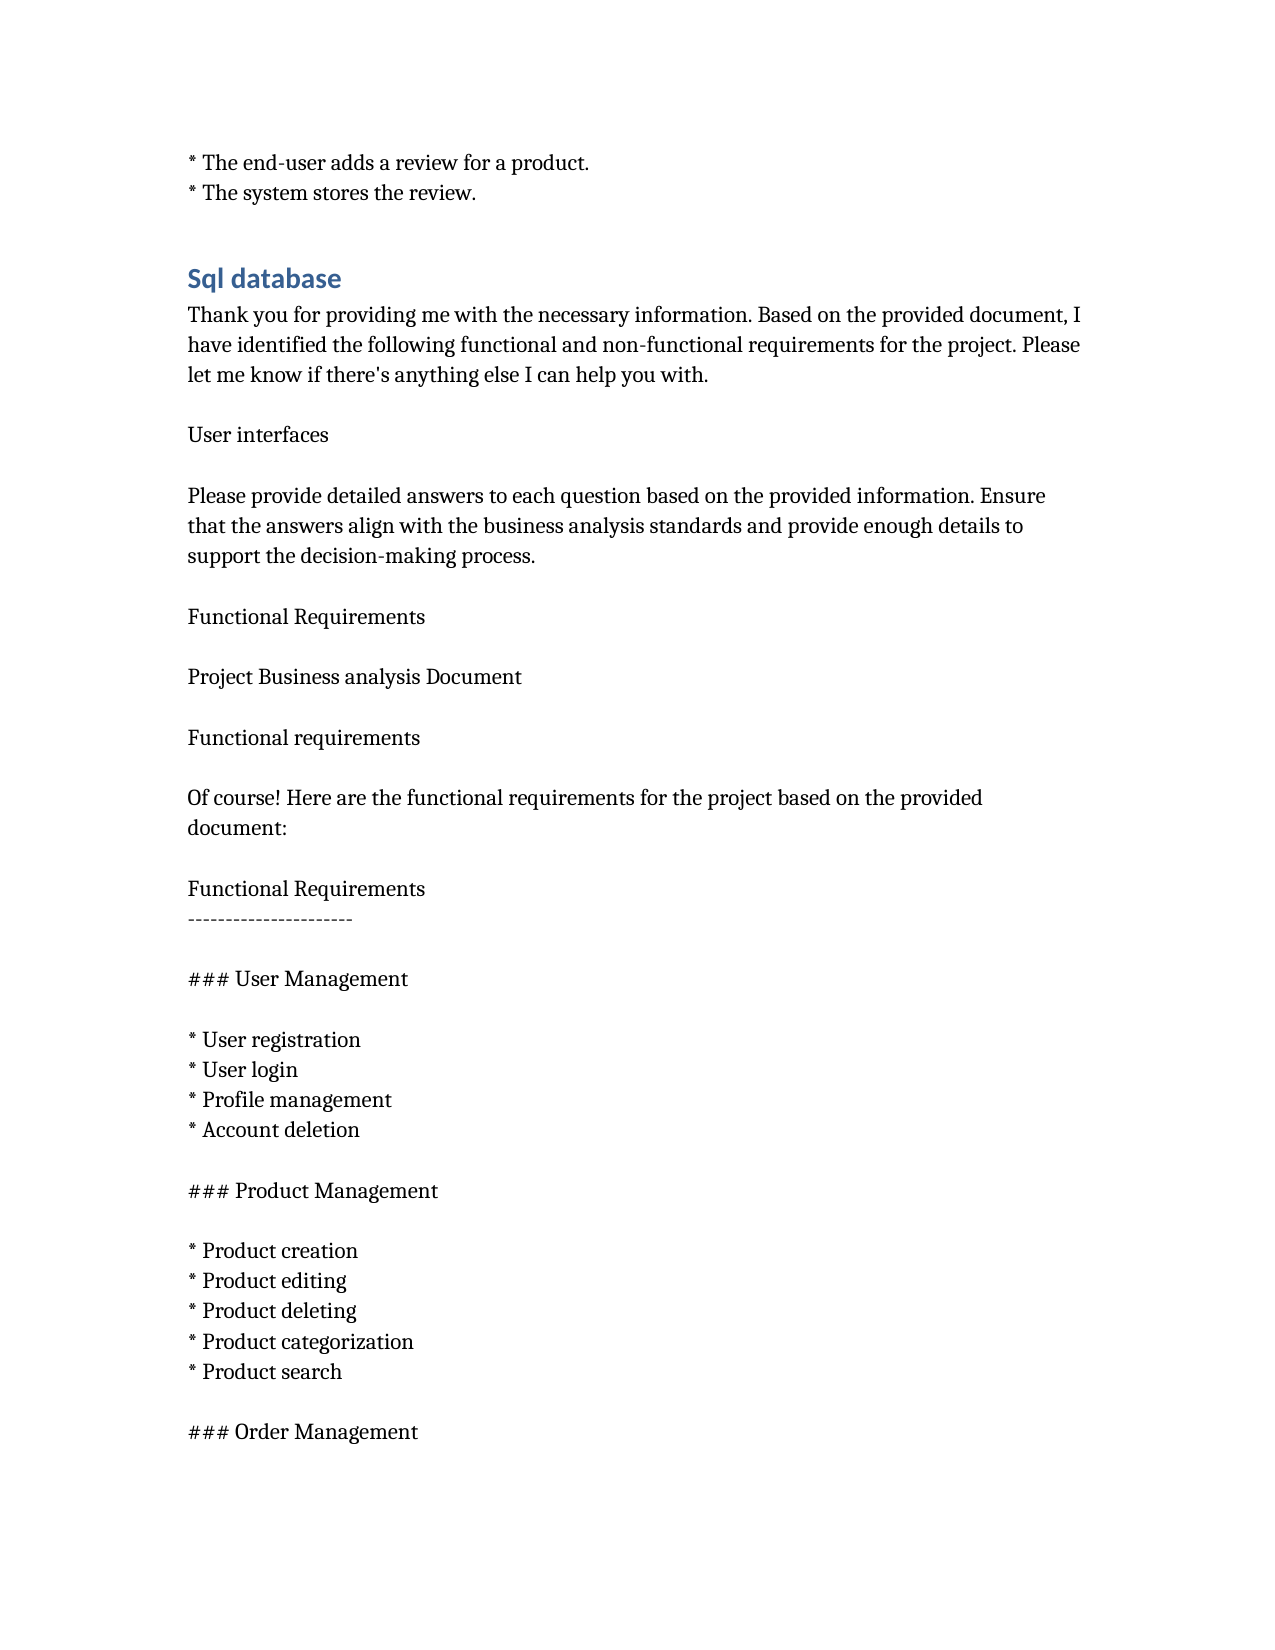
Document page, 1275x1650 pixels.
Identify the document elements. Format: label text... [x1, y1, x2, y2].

subtitle Sql database [187, 260, 1087, 296]
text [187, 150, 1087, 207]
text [187, 301, 1087, 1476]
